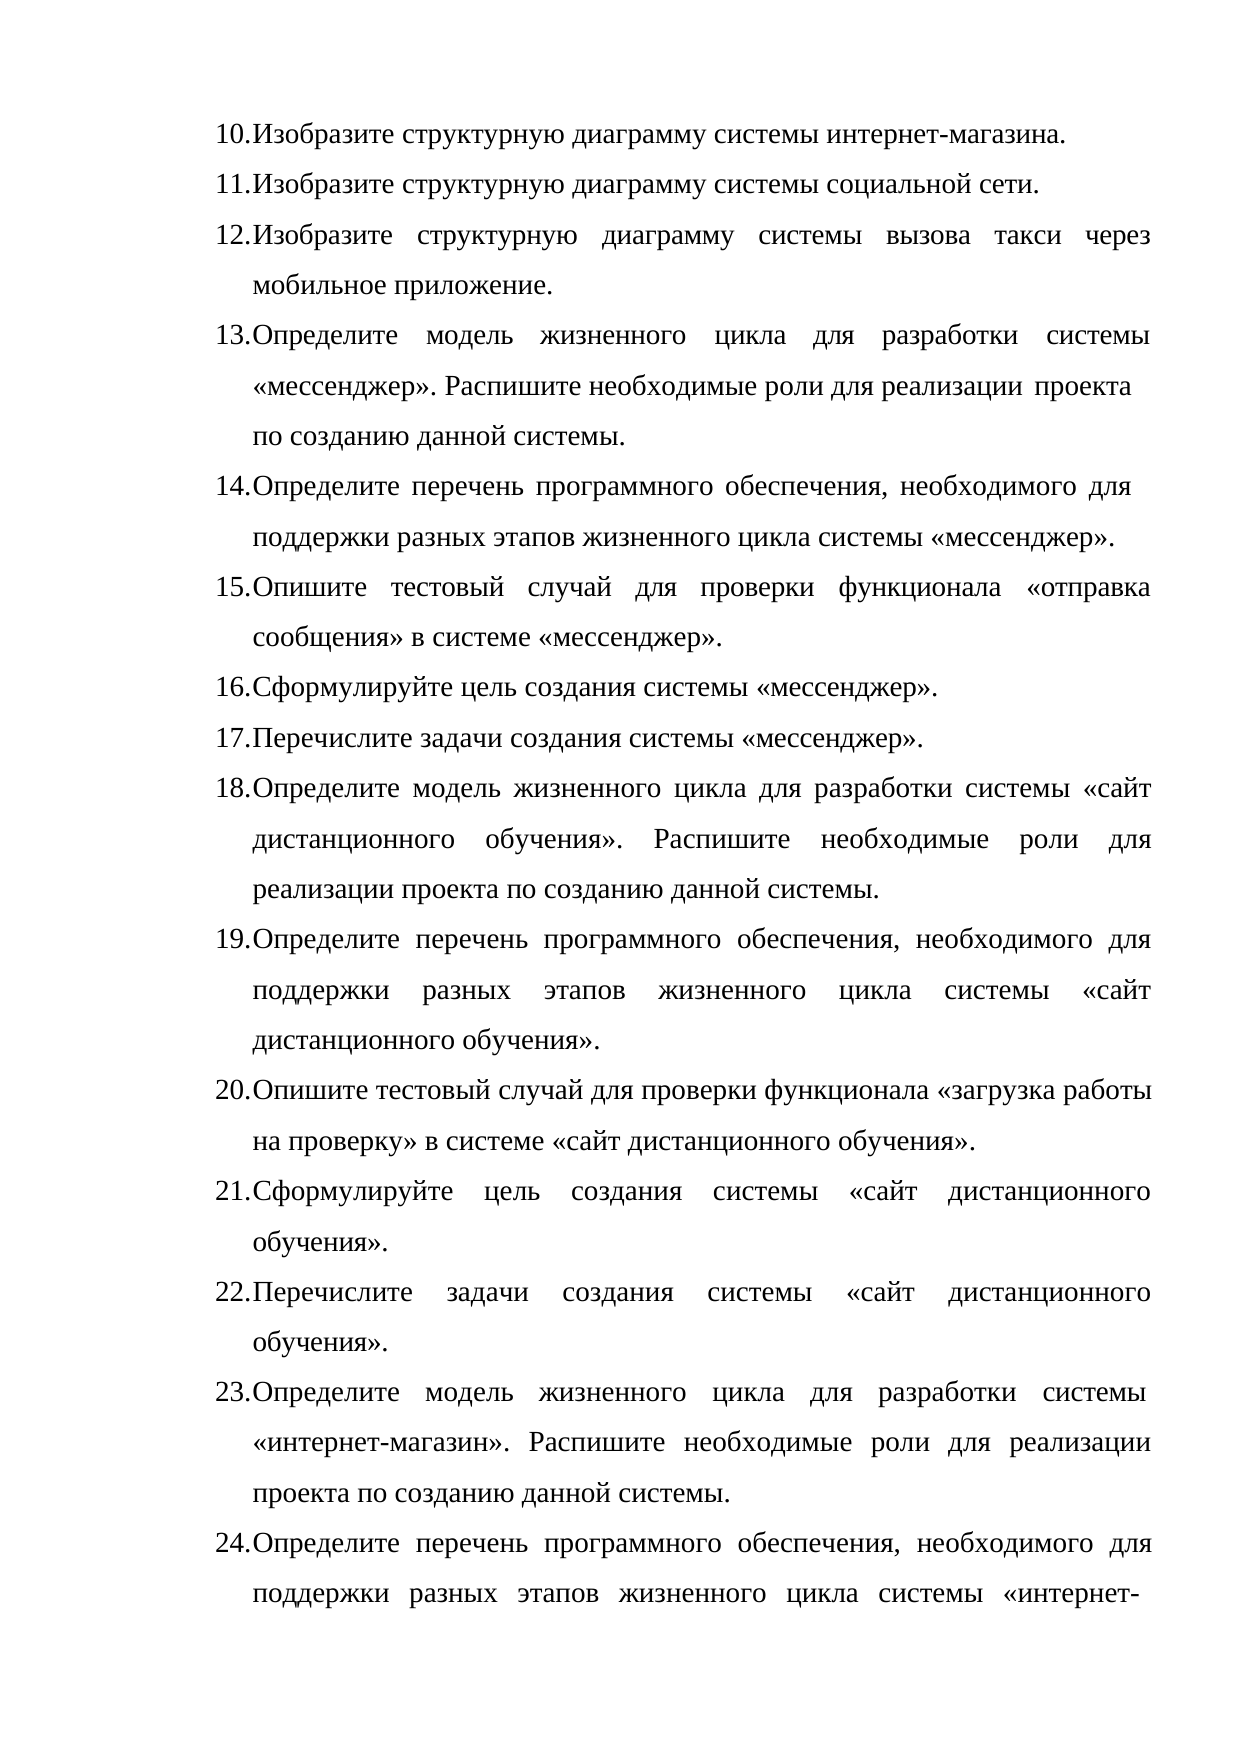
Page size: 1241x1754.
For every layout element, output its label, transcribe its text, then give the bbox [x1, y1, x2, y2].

list Перечислите задачи создания системы «мессенджер». [215, 720, 1163, 753]
list Определите перечень программного обеспечения, необходимого для поддержки разных этапов жизненного цикла системы «интернет- [215, 1525, 1153, 1609]
list Сформулируйте цель создания системы «сайт дистанционного обучения». [215, 1173, 1151, 1257]
list Сформулируйте цель создания системы «мессенджер». [215, 670, 1163, 703]
text «мессенджер». Распишите необходимые роли для реализации проекта по созданию данной системы. [252, 368, 1159, 452]
list Определите модель жизненного цикла для разработки системы «сайт дистанционного обучения». Распишите необходимые роли для реализации проекта по созданию данной системы. [215, 771, 1152, 905]
list Определите модель жизненного цикла для разработки системы [215, 1375, 1163, 1408]
list Изобразите структурную диаграмму системы вызова такси через мобильное приложение. [215, 217, 1152, 301]
list Определите модель жизненного цикла для разработки системы [215, 317, 1163, 351]
list Изобразите структурную диаграмму системы интернет-магазина. [215, 116, 1163, 149]
list Опишите тестовый случай для проверки функционала «загрузка работы на проверку» в системе «сайт дистанционного обучения». [215, 1072, 1152, 1156]
list Опишите тестовый случай для проверки функционала «отправка сообщения» в системе «мессенджер». [215, 569, 1152, 653]
list Изобразите структурную диаграмму системы социальной сети. [215, 167, 1163, 200]
list Определите перечень программного обеспечения, необходимого для поддержки разных этапов жизненного цикла системы «сайт дистанционного обучения». [215, 921, 1152, 1056]
text «интернет-магазин». Распишите необходимые роли для реализации проекта по созданию данной системы. [252, 1424, 1152, 1508]
list Определите перечень программного обеспечения, необходимого для поддержки разных этапов жизненного цикла системы «мессенджер». [215, 468, 1151, 552]
list Перечислите задачи создания системы «сайт дистанционного обучения». [215, 1274, 1151, 1358]
